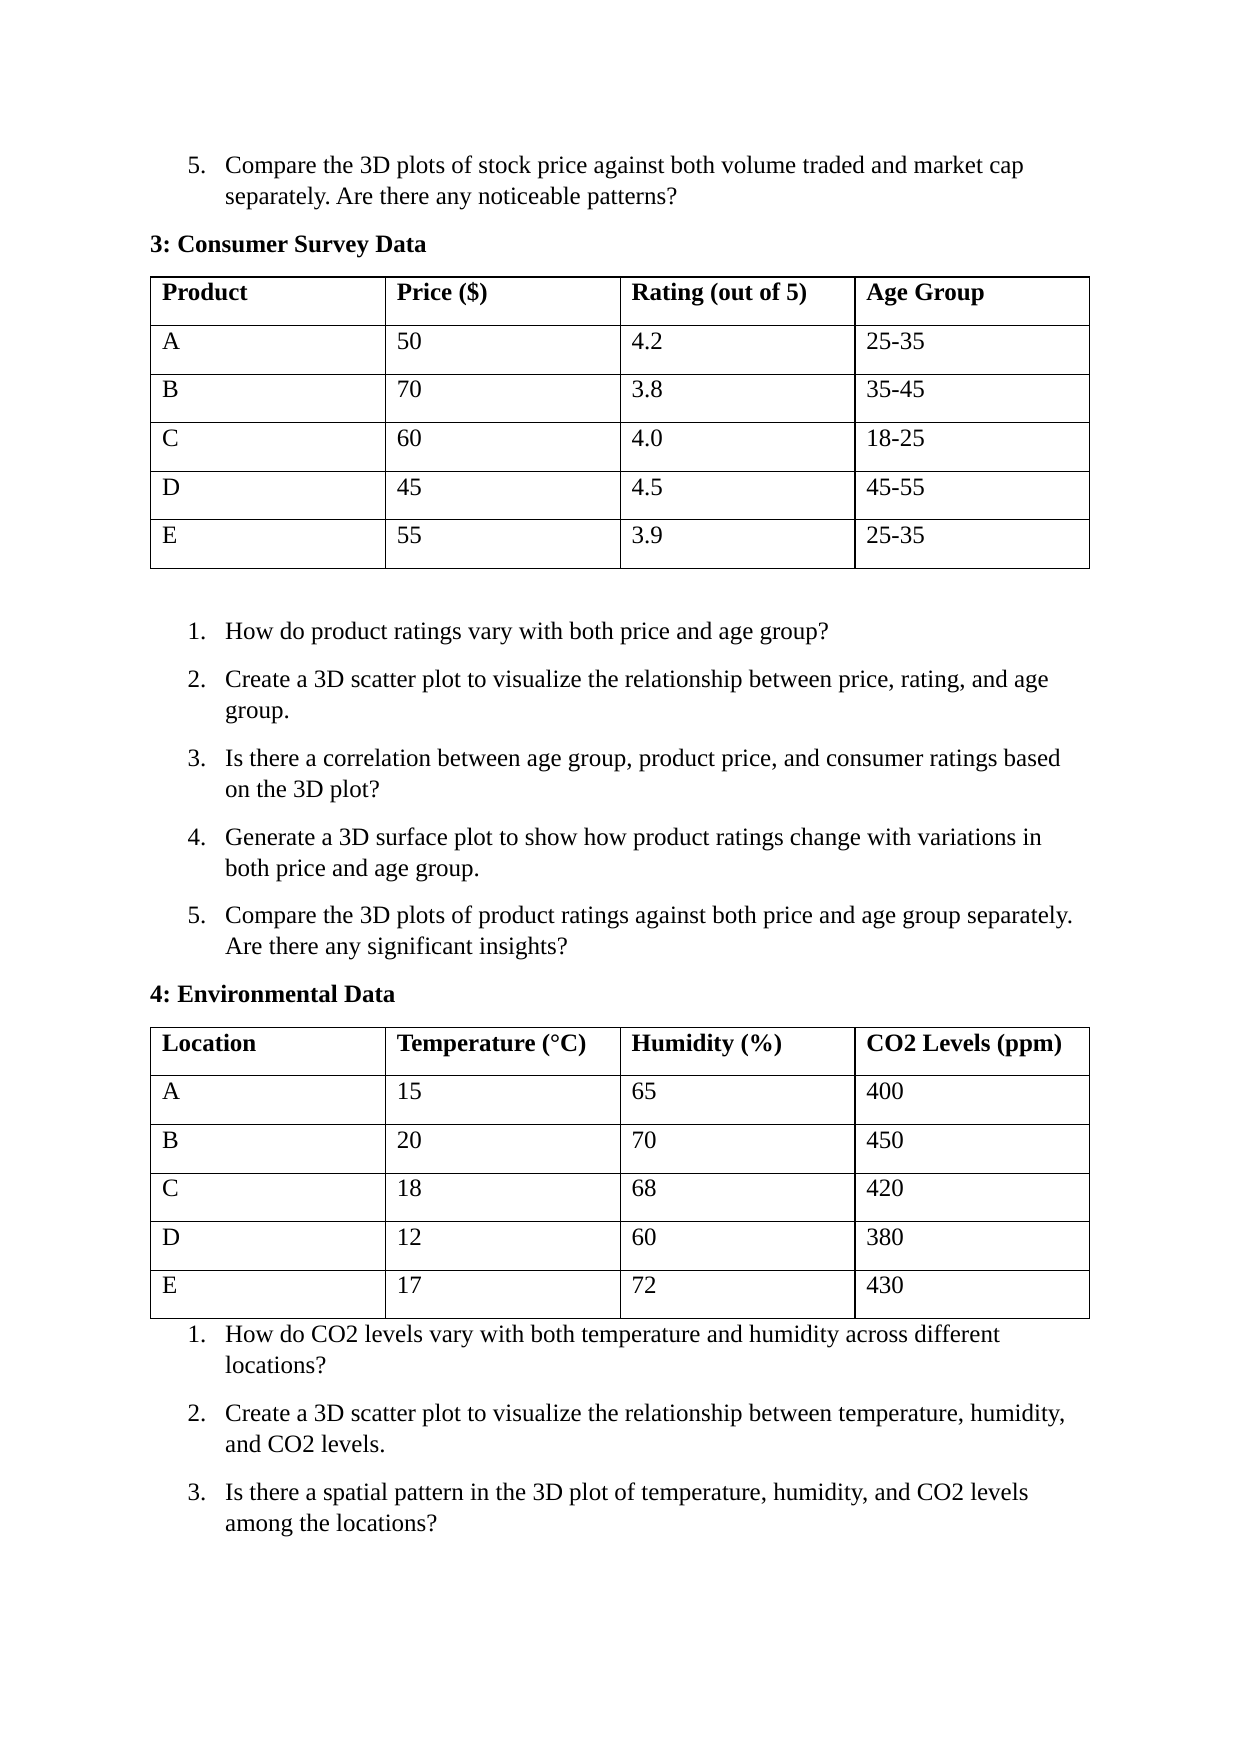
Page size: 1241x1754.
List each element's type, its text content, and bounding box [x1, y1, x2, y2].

table_cell 45-55 [856, 472, 1089, 519]
table_header Product [151, 278, 385, 325]
table_cell 25-35 [856, 520, 1089, 568]
table_cell B [151, 375, 385, 422]
table_cell B [151, 1125, 385, 1172]
table_header Rating (out of 5) [621, 278, 854, 325]
table_cell D [151, 472, 385, 519]
table_cell 72 [621, 1271, 854, 1318]
table_cell 35-45 [856, 375, 1089, 422]
text 4: Environmental Data [150, 979, 1090, 1008]
table_cell E [151, 520, 385, 568]
table_cell 68 [621, 1174, 854, 1221]
table_cell 12 [386, 1222, 620, 1269]
table_cell 17 [386, 1271, 620, 1318]
table_header Humidity (%) [621, 1028, 854, 1075]
table_header Price ($) [386, 278, 620, 325]
table_cell 4.2 [621, 326, 854, 373]
table_cell 450 [856, 1125, 1089, 1172]
table_cell D [151, 1222, 385, 1269]
table_cell C [151, 423, 385, 471]
table_cell 70 [621, 1125, 854, 1172]
table_cell 420 [856, 1174, 1089, 1221]
list Is there a spatial pattern in the 3D plot of temperature, humidity, and CO2 levels among the locations? [187, 1477, 1090, 1536]
table_cell 18 [386, 1174, 620, 1221]
table_cell 55 [386, 520, 620, 568]
table_cell 4.5 [621, 472, 854, 519]
table_cell 50 [386, 326, 620, 373]
table_header Temperature (°C) [386, 1028, 620, 1075]
table_cell 380 [856, 1222, 1089, 1269]
list Create a 3D scatter plot to visualize the relationship between price, rating, and age group. [187, 664, 1090, 724]
table_cell 20 [386, 1125, 620, 1172]
table_cell 60 [386, 423, 620, 471]
table_cell 65 [621, 1076, 854, 1124]
table_cell A [151, 1076, 385, 1124]
table_cell 15 [386, 1076, 620, 1124]
table_cell E [151, 1271, 385, 1318]
list Is there a correlation between age group, product price, and consumer ratings based on the 3D plot? [187, 743, 1090, 803]
table_cell 60 [621, 1222, 854, 1269]
table_cell 70 [386, 375, 620, 422]
table_cell 3.9 [621, 520, 854, 568]
list Create a 3D scatter plot to visualize the relationship between temperature, humidity, and CO2 levels. [187, 1398, 1090, 1458]
table_header Location [151, 1028, 385, 1075]
list Generate a 3D surface plot to show how product ratings change with variations in both price and age group. [187, 822, 1090, 881]
table_cell A [151, 326, 385, 373]
table_cell 45 [386, 472, 620, 519]
list Compare the 3D plots of product ratings against both price and age group separately. Are there any significant insights? [187, 900, 1090, 960]
table_cell 400 [856, 1076, 1089, 1124]
table_header CO2 Levels (ppm) [856, 1028, 1089, 1075]
table_cell C [151, 1174, 385, 1221]
table_cell 4.0 [621, 423, 854, 471]
table_cell 430 [856, 1271, 1089, 1318]
text 3: Consumer Survey Data [150, 229, 1090, 257]
list How do product ratings vary with both price and age group? [187, 616, 1090, 645]
table_cell 18-25 [856, 423, 1089, 471]
table_header Age Group [856, 278, 1089, 325]
table_cell 3.8 [621, 375, 854, 422]
list Compare the 3D plots of stock price against both volume traded and market cap separately. Are there any noticeable patterns? [187, 150, 1090, 210]
table_cell 25-35 [856, 326, 1089, 373]
list How do CO2 levels vary with both temperature and humidity across different locations? [187, 1319, 1090, 1379]
